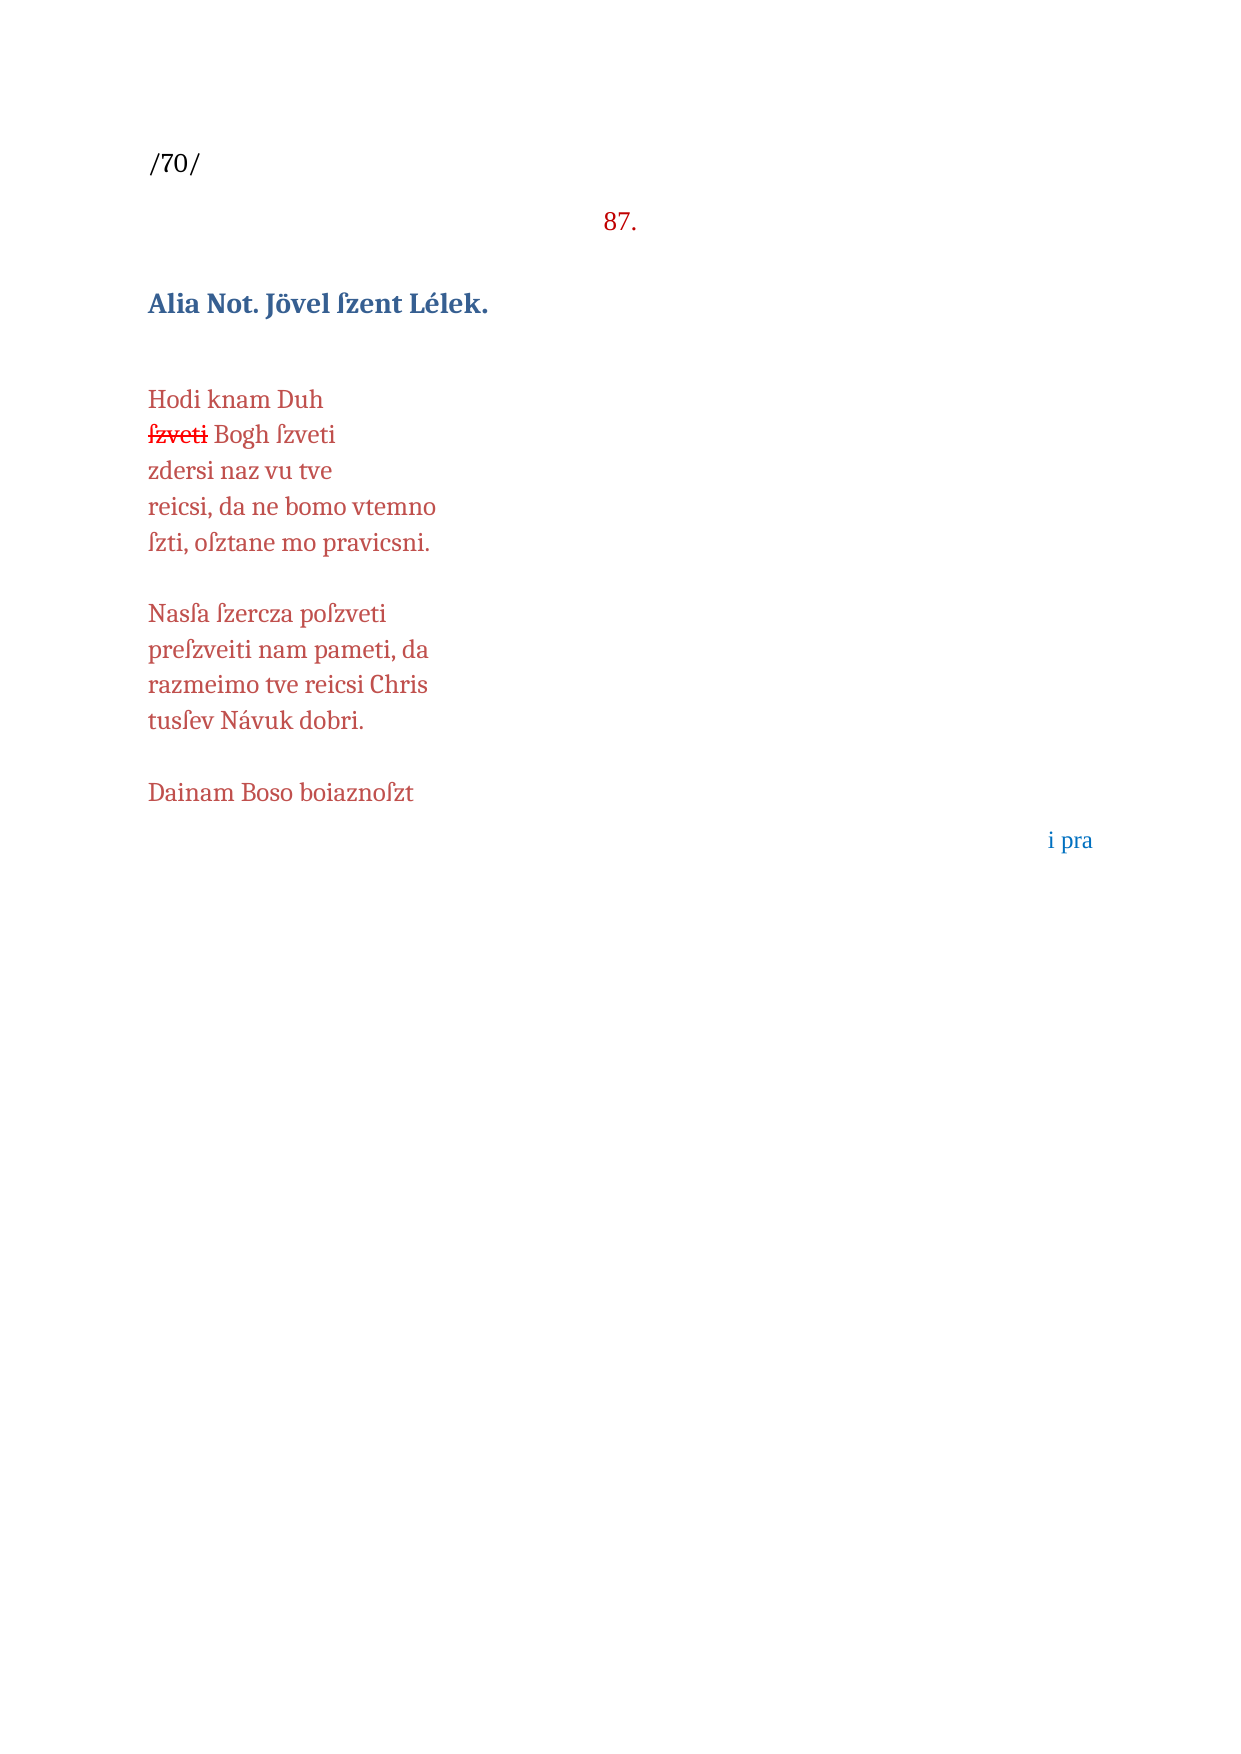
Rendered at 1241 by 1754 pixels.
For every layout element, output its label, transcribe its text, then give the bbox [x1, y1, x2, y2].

text Dainam Boso boiaznoſzt [148, 777, 1093, 808]
text i pra [148, 825, 1093, 854]
subtitle Alia Not. Jövel ſzent Lélek. [148, 286, 1093, 321]
text Nasſa ſzercza poſzveti preſzveiti nam pameti, da razmeimo tve reicsi Chris tusſev Návuk dobri. [148, 598, 1093, 736]
text 87. [148, 205, 1093, 236]
text /70/ [148, 148, 1093, 179]
text Hodi knam Duh ſzveti Bogh ſzveti zdersi naz vu tve reicsi, da ne bomo vtemno ſzti, oſztane mo pravicsni. [148, 384, 1093, 558]
